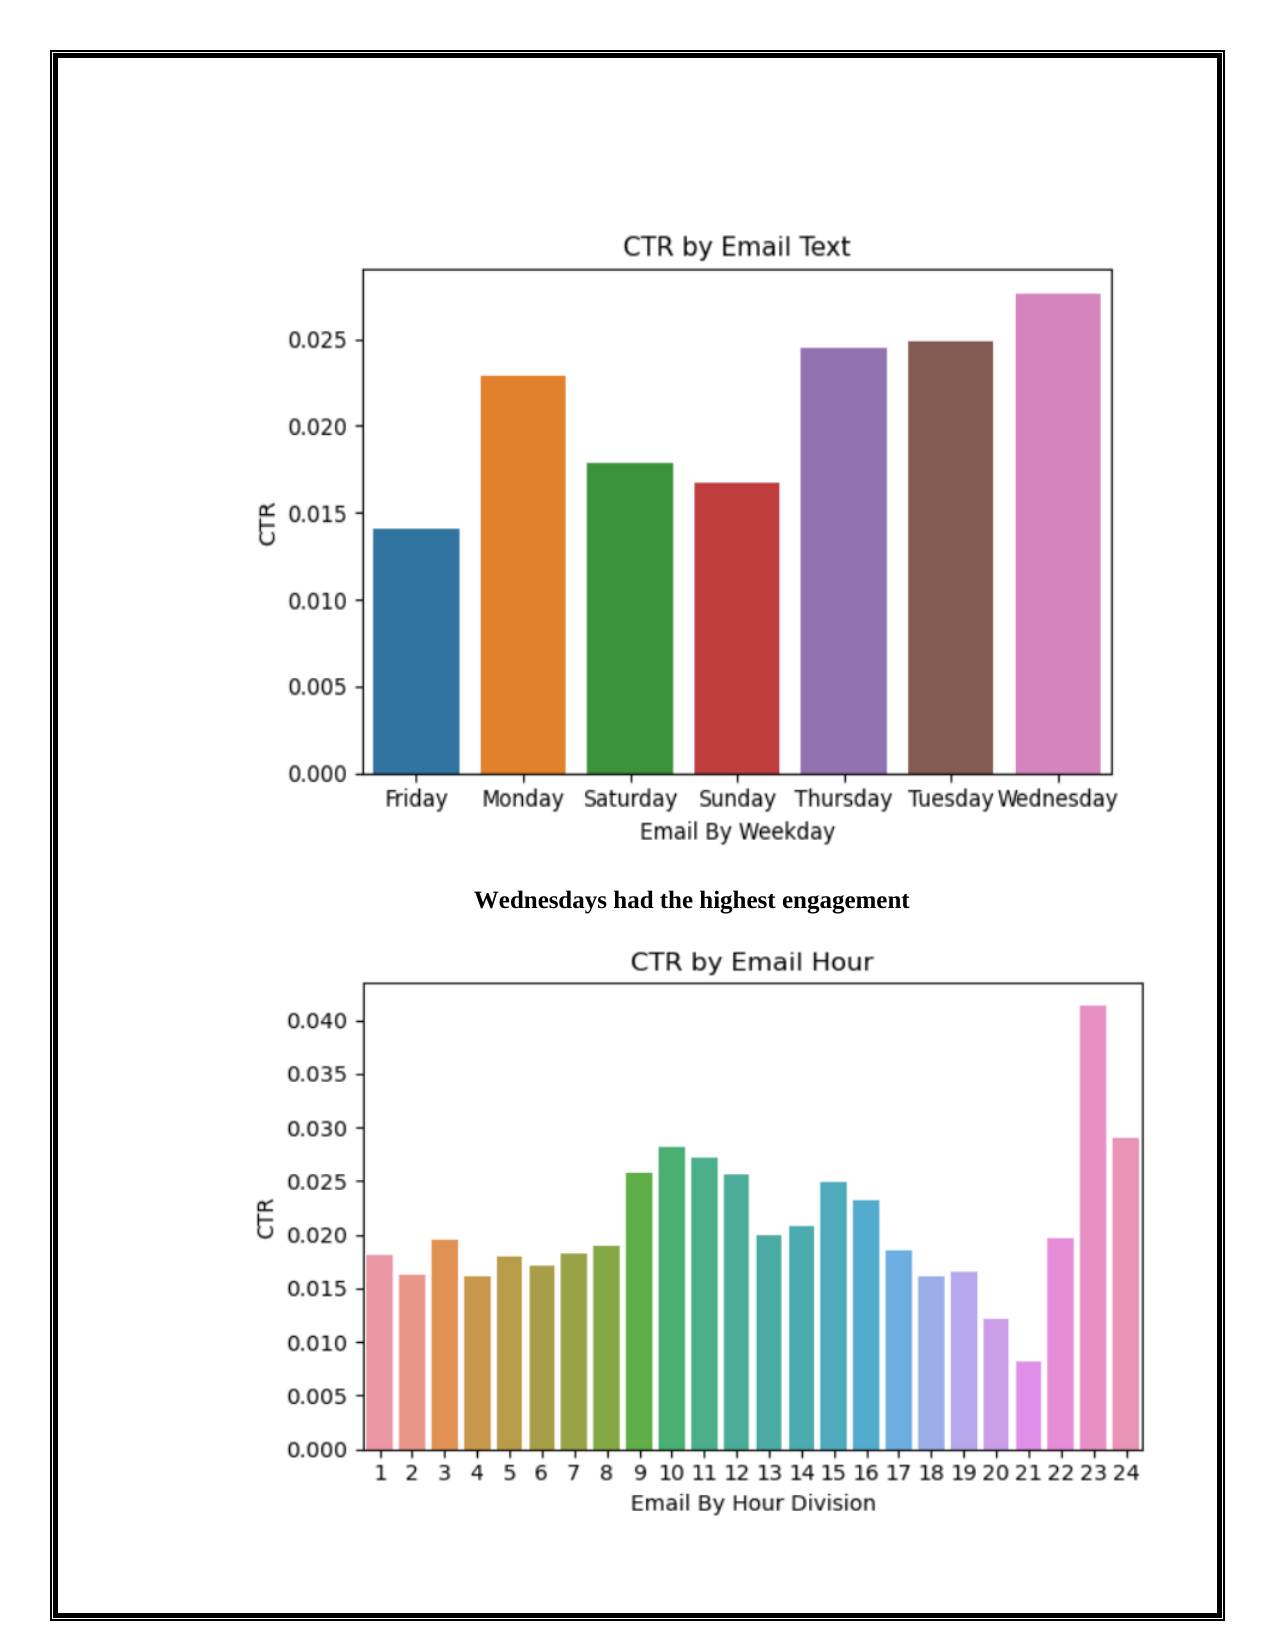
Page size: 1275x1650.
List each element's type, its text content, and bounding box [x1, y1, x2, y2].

picture [238, 942, 1164, 1528]
text Wednesdays had the highest engagement [238, 885, 1145, 914]
picture [238, 229, 1186, 857]
